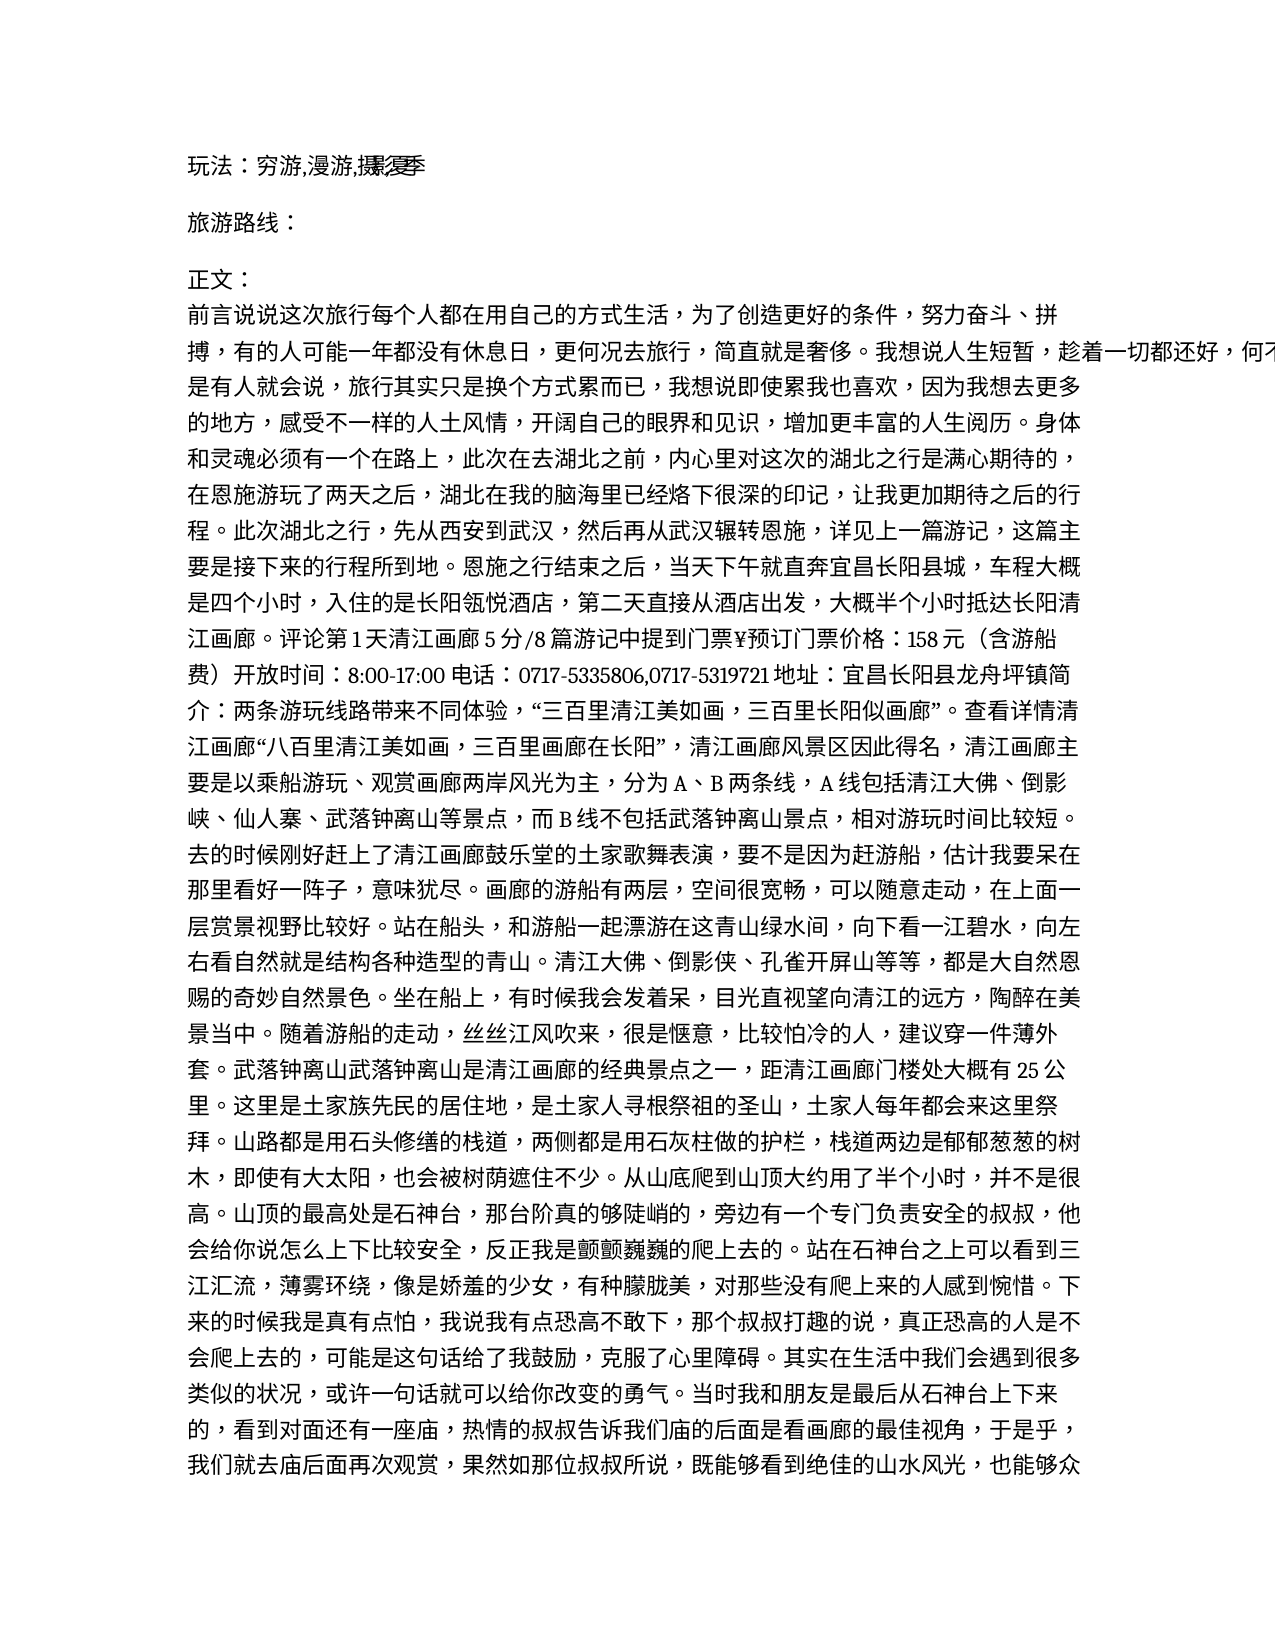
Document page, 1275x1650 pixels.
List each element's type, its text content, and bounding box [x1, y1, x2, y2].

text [187, 263, 1087, 1481]
text 玩法：穷游,漫游,摄影,夏季 [187, 150, 1087, 181]
text 旅游路线： [187, 207, 1087, 238]
